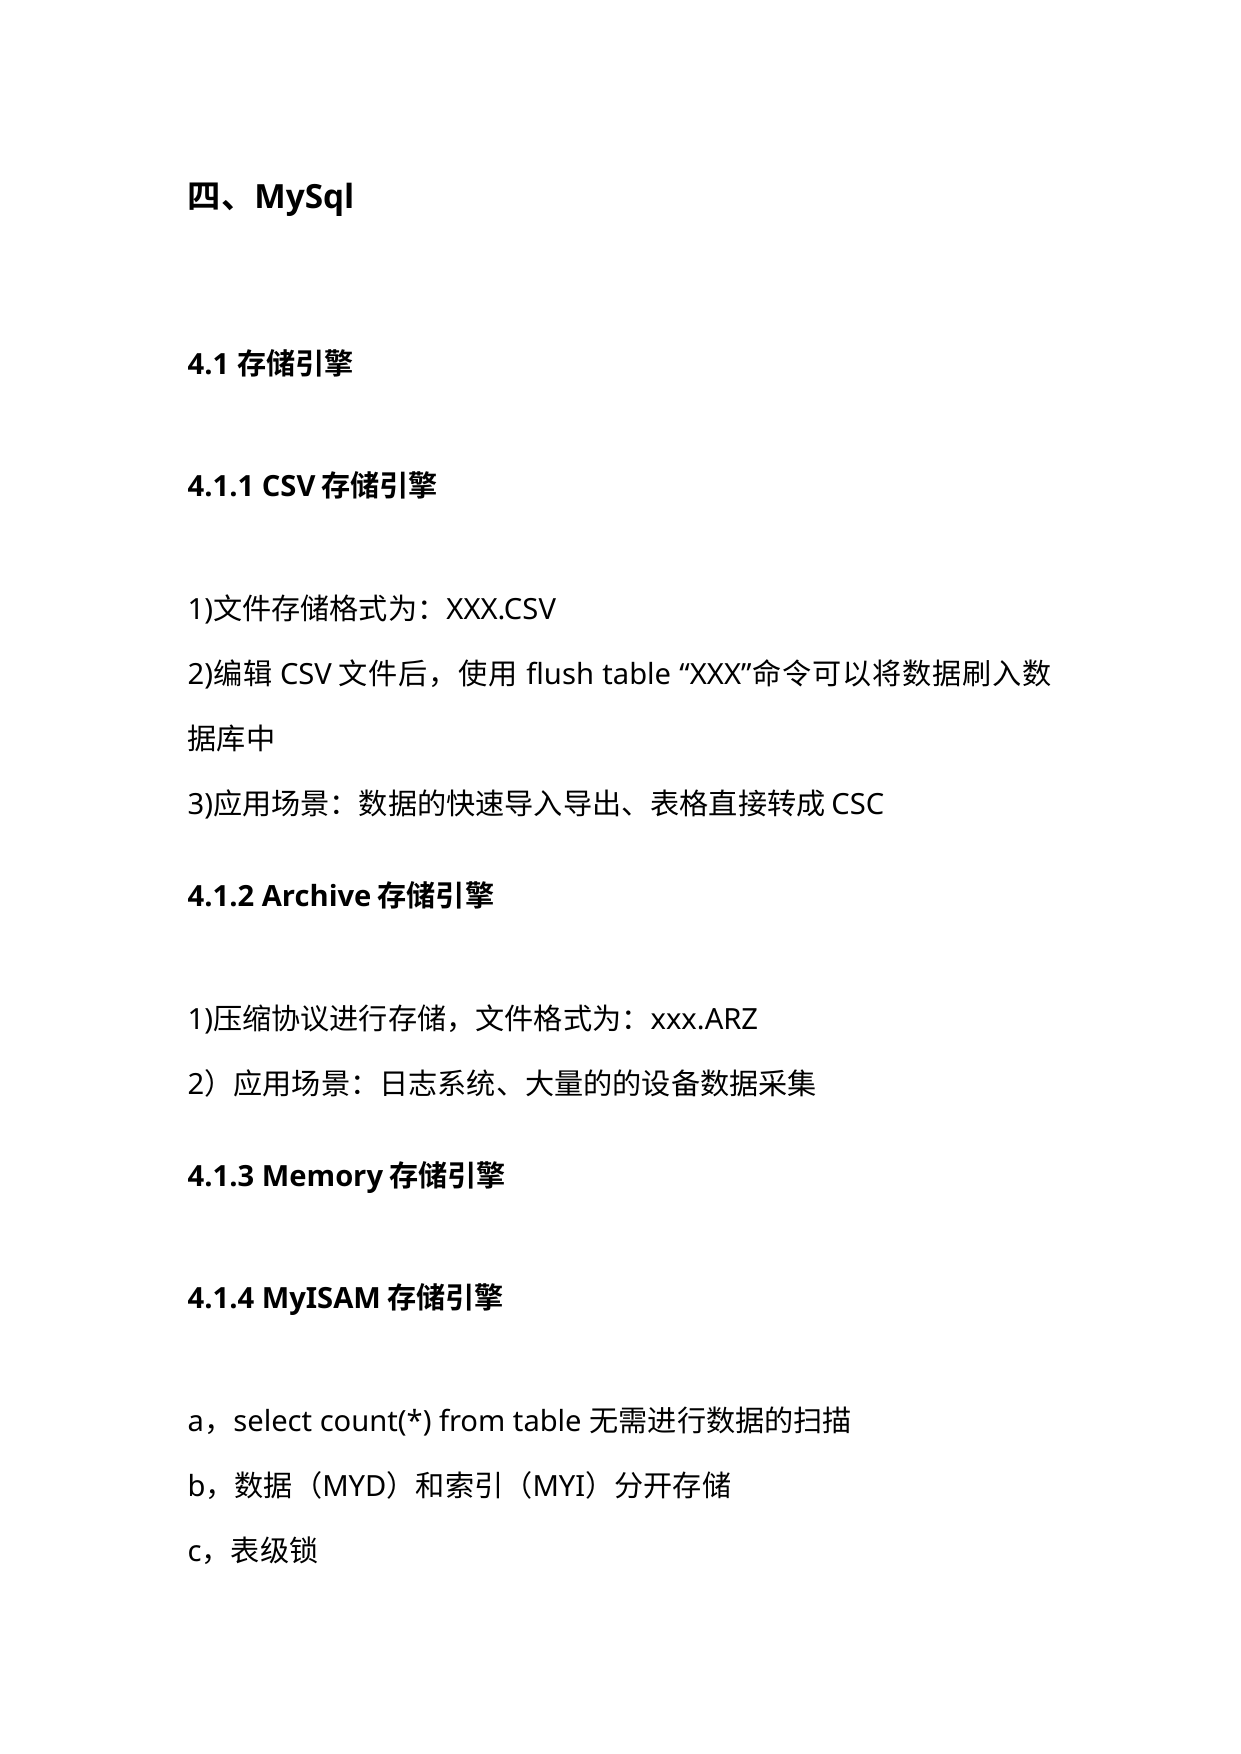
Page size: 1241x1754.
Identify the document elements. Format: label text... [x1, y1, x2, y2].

subtitle 4.1.4 MyISAM存储引擎 [187, 1264, 1053, 1329]
text b，数据（MYD）和索引（MYI）分开存储 [187, 1451, 1053, 1516]
text 3)应用场景：数据的快速导入导出、表格直接转成CSC [187, 769, 1053, 834]
subtitle MySql [187, 162, 1053, 227]
subtitle 4.1 存储引擎 [187, 329, 1053, 394]
text c，表级锁 [187, 1516, 1053, 1581]
text 2）应用场景：日志系统、大量的的设备数据采集 [187, 1049, 1053, 1114]
text 2)编辑CSV文件后，使用 flush table “XXX”命令可以将数据刷入数据库中 [187, 639, 1053, 769]
subtitle 4.1.1 CSV存储引擎 [187, 452, 1053, 517]
text a，select count(*) from table 无需进行数据的扫描 [187, 1386, 1053, 1451]
text 1)压缩协议进行存储，文件格式为：xxx.ARZ [187, 984, 1053, 1049]
text 1)文件存储格式为：XXX.CSV [187, 574, 1053, 639]
subtitle 4.1.3 Memory存储引擎 [187, 1141, 1053, 1206]
subtitle 4.1.2 Archive存储引擎 [187, 861, 1053, 926]
